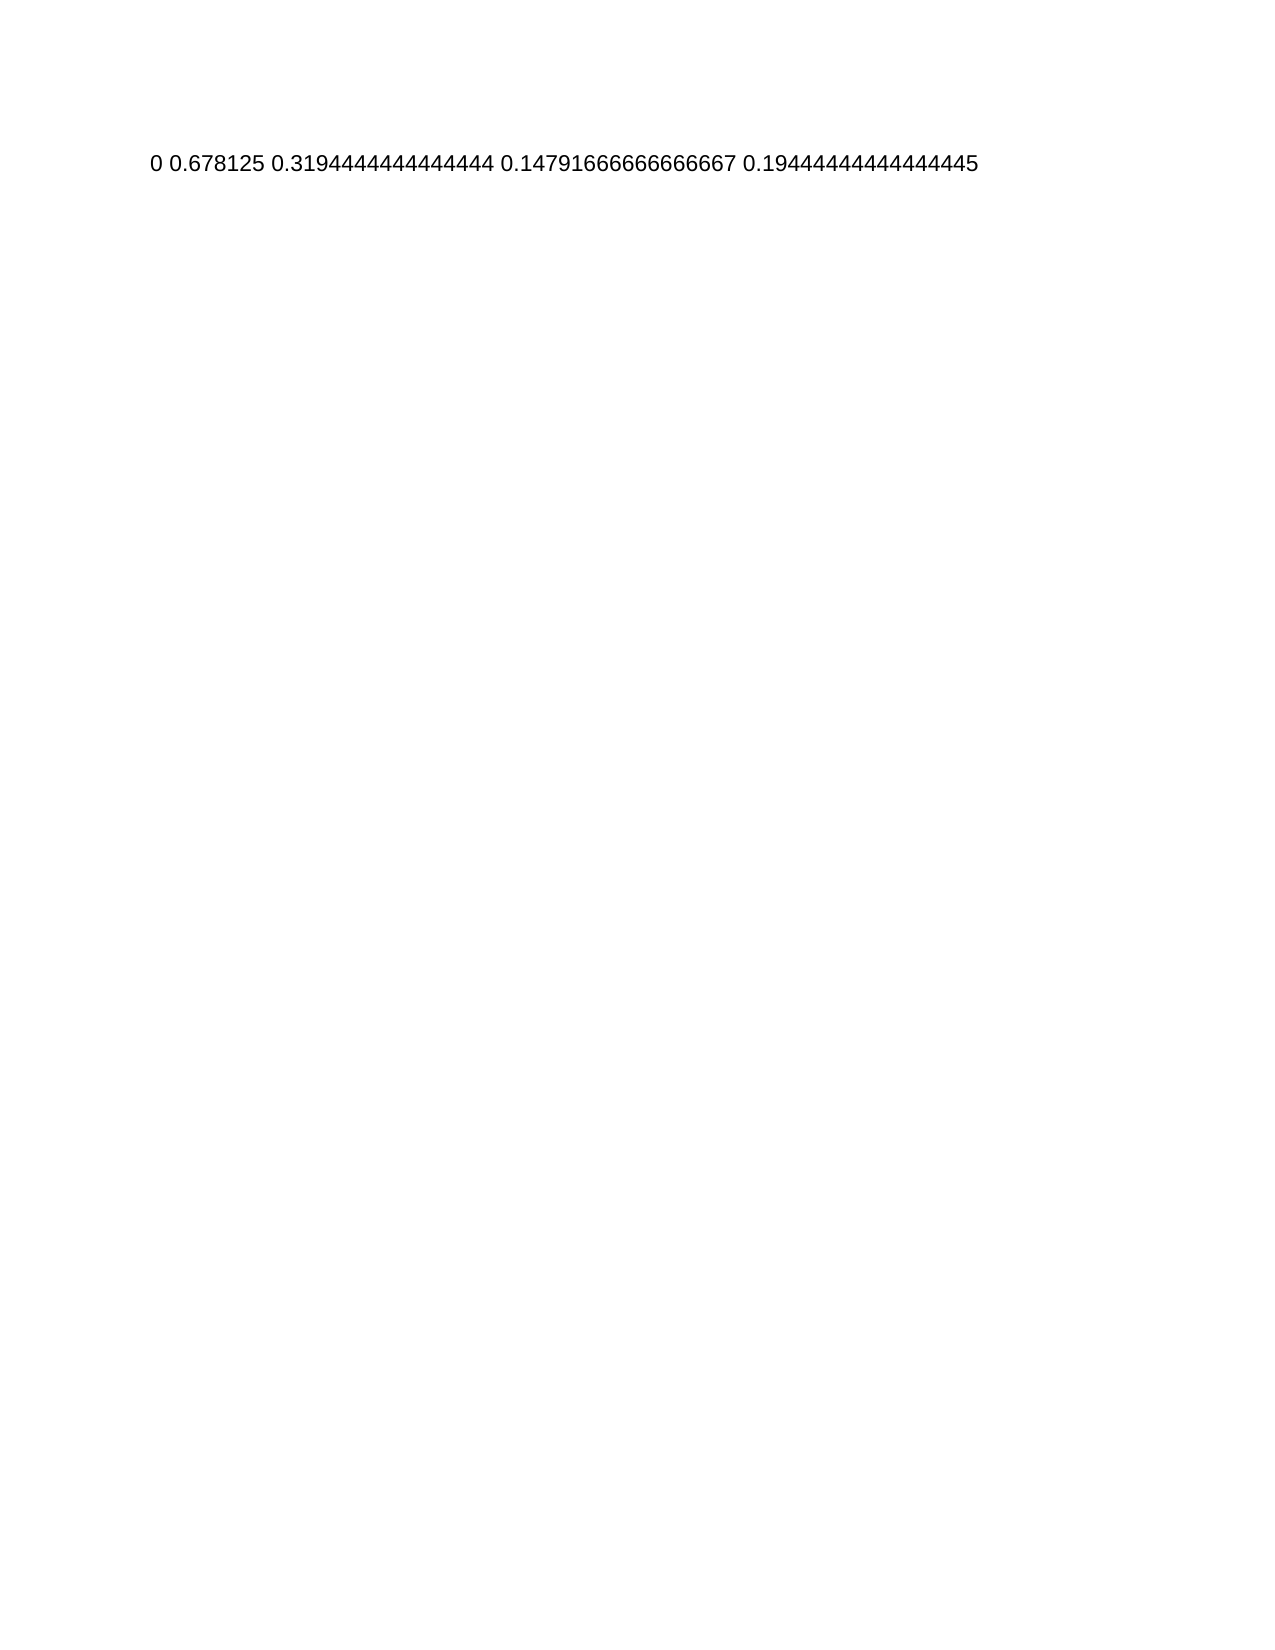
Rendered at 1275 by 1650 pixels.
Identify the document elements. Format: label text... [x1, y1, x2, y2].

text 0 0.678125 0.3194444444444444 0.14791666666666667 0.19444444444444445 [150, 150, 1125, 176]
